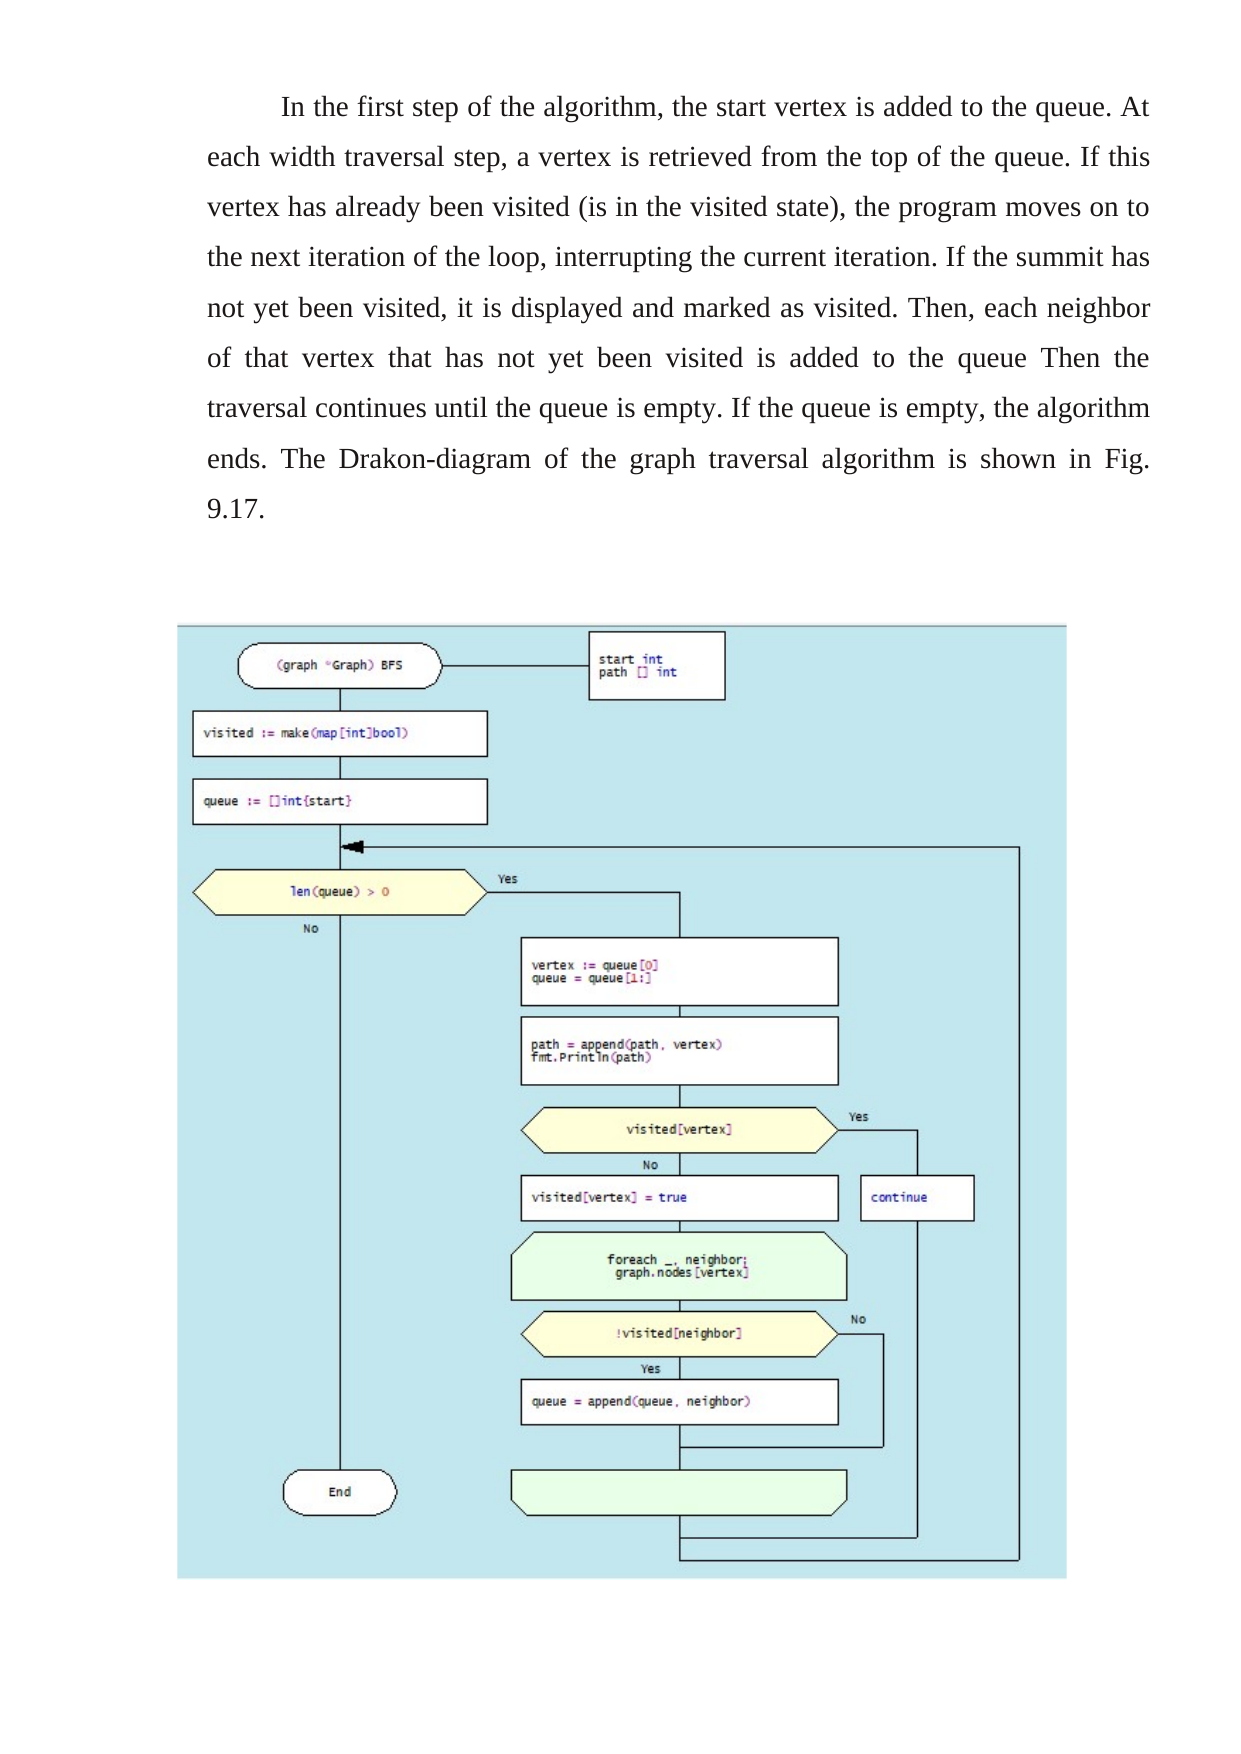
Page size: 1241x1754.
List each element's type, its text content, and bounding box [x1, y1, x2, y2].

picture [177, 621, 1067, 1580]
text In the first step of the algorithm, the start vertex is added to the queue. At each width traversal step, a vertex is retrieved from the top of the queue. If this vertex has already been visited (is in the visited state), the program moves on to the next iteration of the loop, interrupting the current iteration. If the summit has not yet been visited, it is displayed and marked as visited. Then, each neighbor of that vertex that has not yet been visited is added to the queue Then the traversal continues until the queue is empty. If the queue is empty, the algorithm ends. The Drakon-diagram of the graph traversal algorithm is shown in Fig. 9.17. [207, 89, 1152, 525]
